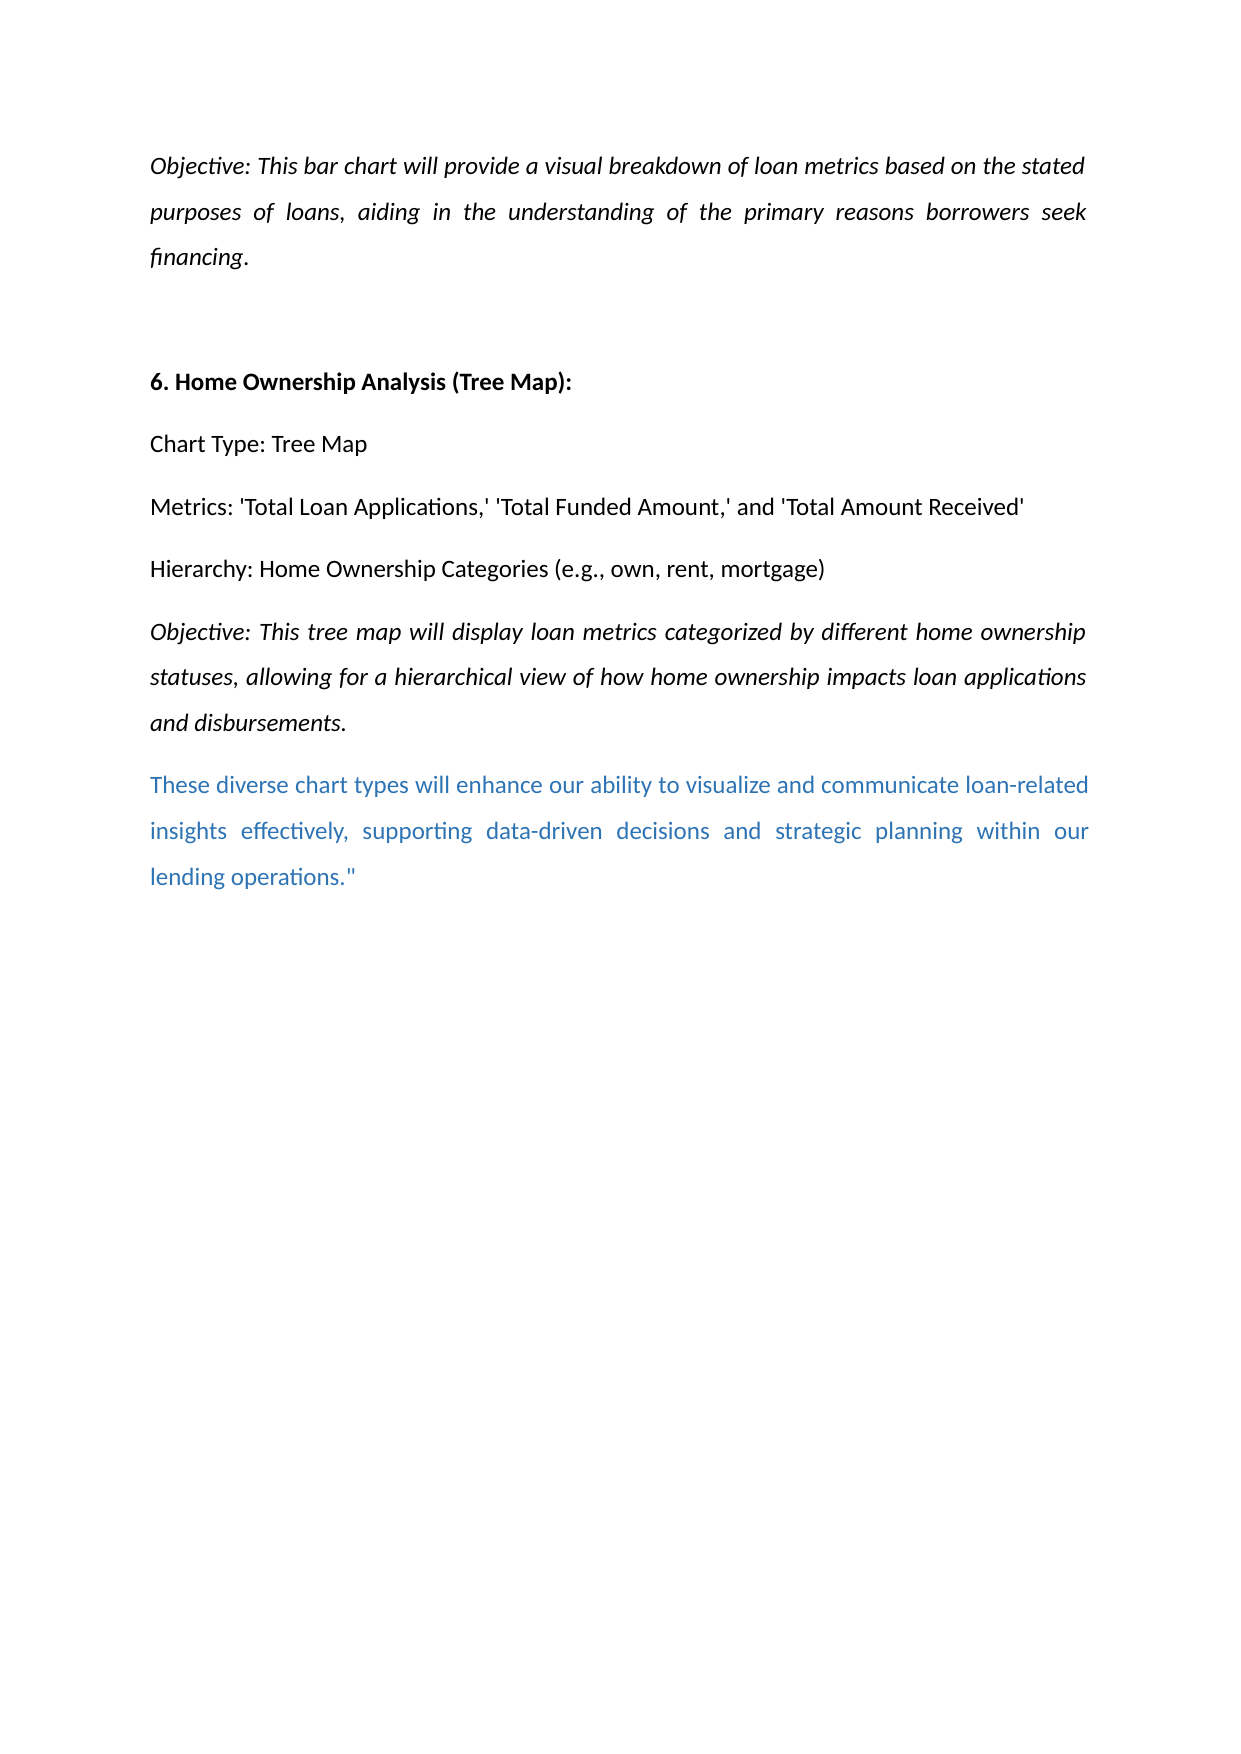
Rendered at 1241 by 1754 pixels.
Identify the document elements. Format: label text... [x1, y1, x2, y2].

text 6. Home Ownership Analysis (Tree Map): [150, 366, 1090, 397]
text Chart Type: Tree Map [150, 429, 1090, 459]
text These diverse chart types will enhance our ability to visualize and communicate loan-related insights effectively, supporting data-driven decisions and strategic planning within our lending operations." [150, 770, 1090, 892]
text Objective: This bar chart will provide a visual breakdown of loan metrics based on the stated purposes of loans, aiding in the understanding of the primary reasons borrowers seek financing. [150, 150, 1090, 272]
text Hierarchy: Home Ownership Categories (e.g., own, rent, mortgage) [150, 553, 1090, 584]
text Metrics: 'Total Loan Applications,' 'Total Funded Amount,' and 'Total Amount Received' [150, 491, 1090, 522]
text Objective: This tree map will display loan metrics categorized by different home ownership statuses, allowing for a hierarchical view of how home ownership impacts loan applications and disbursements. [150, 616, 1090, 738]
